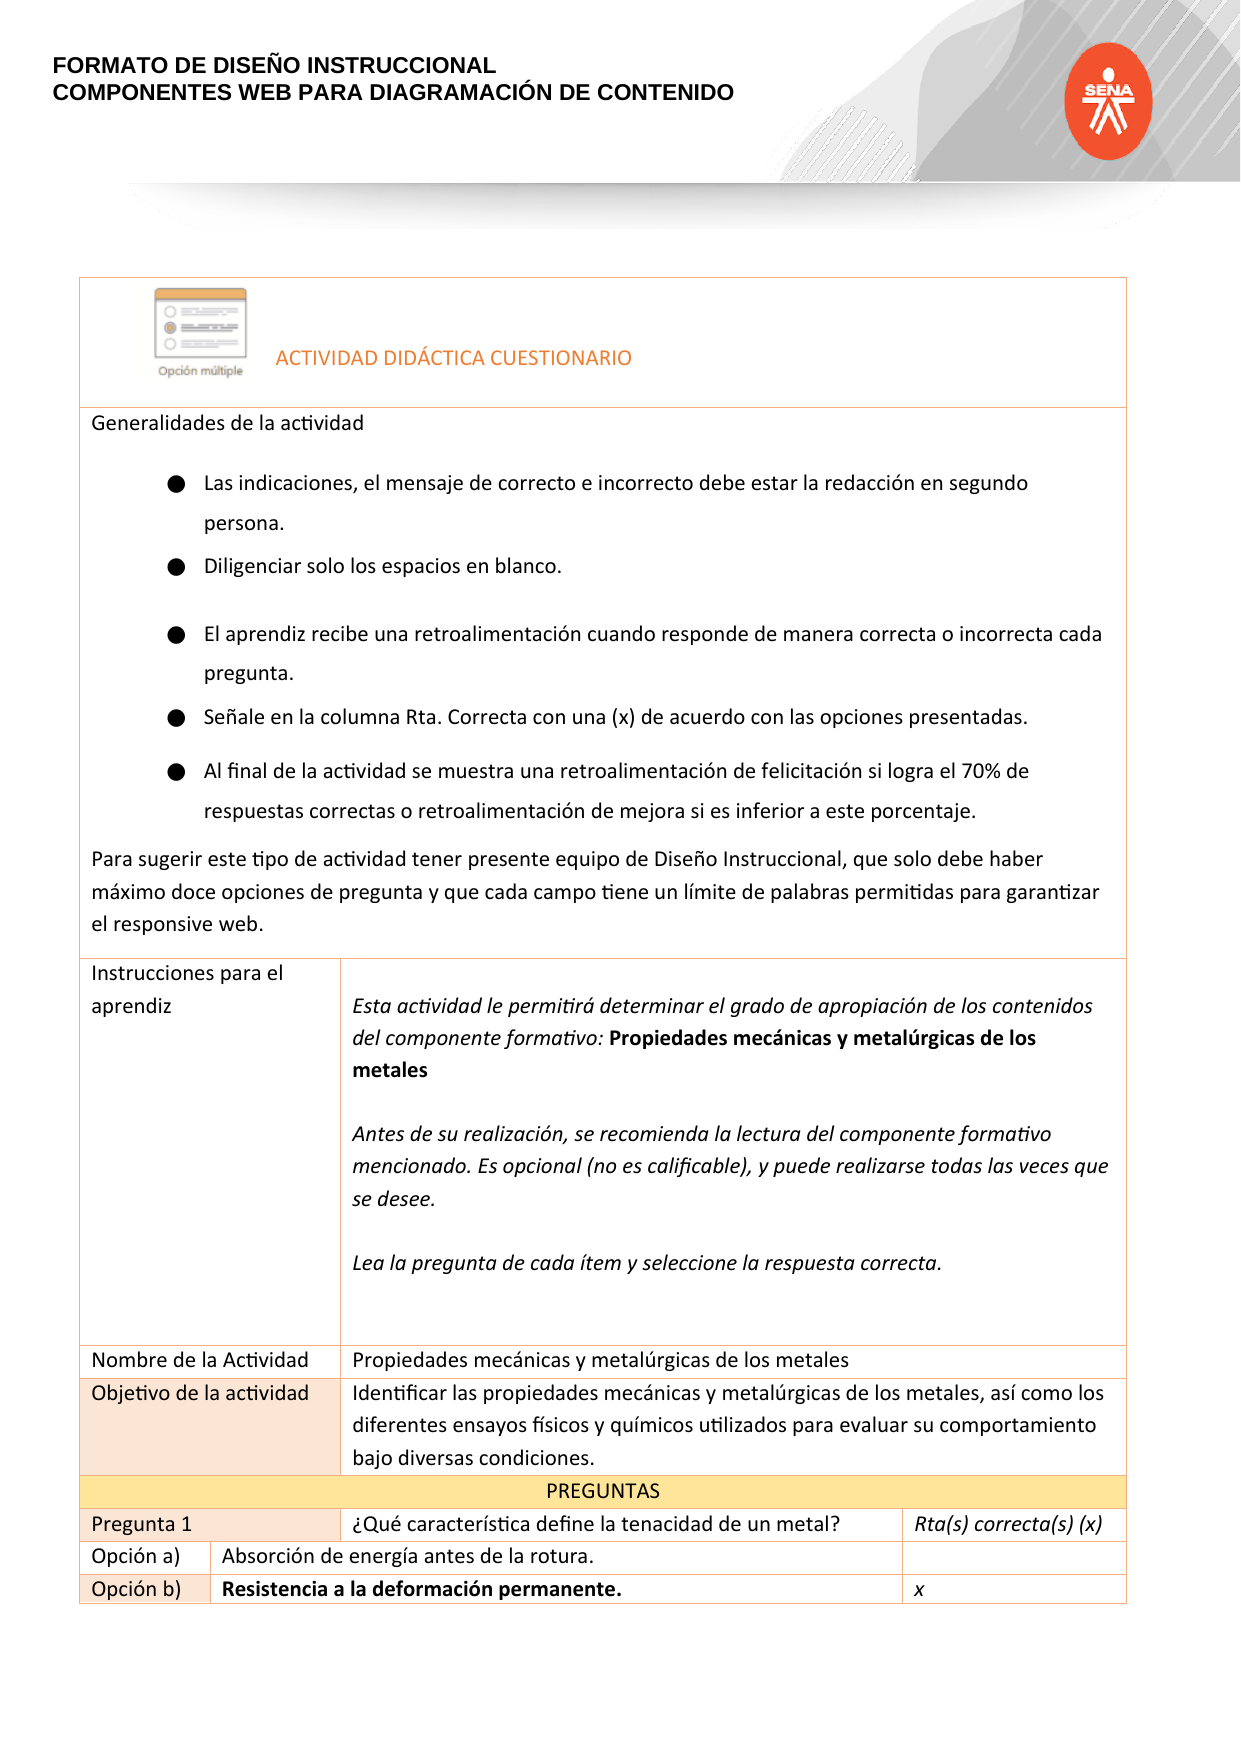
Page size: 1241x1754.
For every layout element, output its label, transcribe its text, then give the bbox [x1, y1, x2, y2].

table_cell Instrucciones para el aprendiz [80, 959, 340, 1344]
table_cell Opción b) [80, 1575, 210, 1602]
picture [138, 281, 257, 382]
table_cell Propiedades mecánicas y metalúrgicas de los metales [341, 1346, 1126, 1377]
table_cell Nombre de la Actividad [80, 1346, 340, 1377]
table_cell x [903, 1575, 1126, 1602]
table_cell PREGUNTAS [80, 1476, 1126, 1508]
table_header ACTIVIDAD DIDÁCTICA CUESTIONARIO [80, 278, 1126, 407]
picture [0, 0, 1241, 229]
table_cell Rta(s) correcta(s) (x) [903, 1509, 1126, 1541]
table_cell Pregunta 1 [80, 1509, 340, 1541]
table_cell ¿Qué característica define la tenacidad de un metal? [341, 1509, 902, 1541]
table_cell Objetivo de la actividad [80, 1379, 340, 1475]
table_cell Resistencia a la deformación permanente. [211, 1575, 902, 1602]
table_cell Identificar las propiedades mecánicas y metalúrgicas de los metales, así como los diferentes ensayos físicos y químicos utilizados para evaluar su comportamiento bajo diversas condiciones. [341, 1379, 1126, 1475]
table_cell [903, 1542, 1126, 1573]
table_cell Esta actividad le permitirá determinar el grado de apropiación de los contenidos del componente formativo: Propiedades mecánicas y metalúrgicas de los metales Antes de su realización, se recomienda la lectura del componente formativo mencionado. Es opcional (no es calificable), y puede realizarse todas las veces que se desee. Lea la pregunta de cada ítem y seleccione la respuesta correcta. [341, 959, 1126, 1344]
table_cell Opción a) [80, 1542, 210, 1573]
table_cell Absorción de energía antes de la rotura. [211, 1542, 902, 1573]
table_cell Generalidades de la actividad Las indicaciones, el mensaje de correcto e incorrecto debe estar la redacción en segundo persona. Diligenciar solo los espacios en blanco. El aprendiz recibe una retroalimentación cuando responde de manera correcta o incorrecta cada pregunta. Señale en la columna Rta. Correcta con una (x) de acuerdo con las opciones presentadas. Al final de la actividad se muestra una retroalimentación de felicitación si logra el 70% de respuestas correctas o retroalimentación de mejora si es inferior a este porcentaje. Para sugerir este tipo de actividad tener presente equipo de Diseño Instruccional, que solo debe haber máximo doce opciones de pregunta y que cada campo tiene un límite de palabras permitidas para garantizar el responsive web. [80, 408, 1126, 957]
